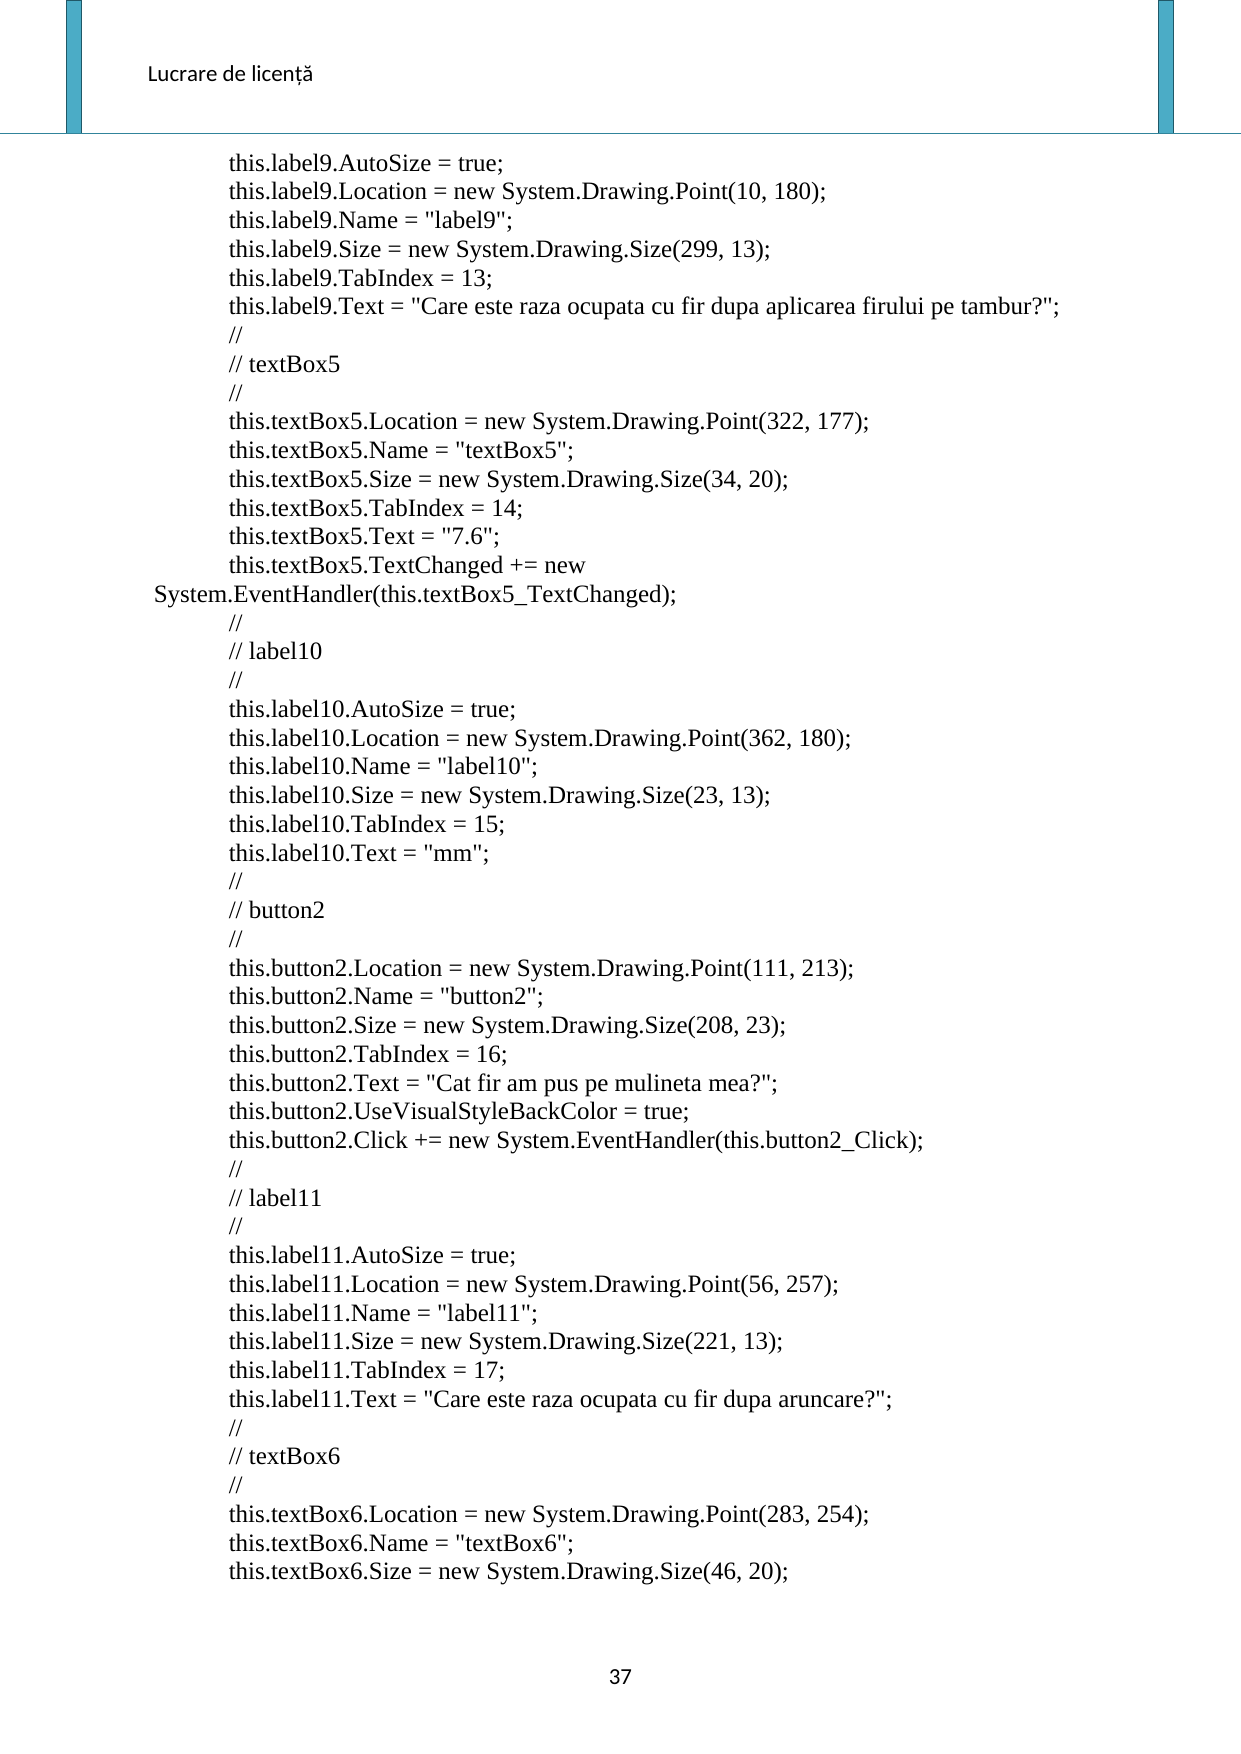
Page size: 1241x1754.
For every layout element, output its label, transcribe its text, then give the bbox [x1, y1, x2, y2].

text this.button2.Location = new System.Drawing.Point(111, 213); [153, 953, 1087, 981]
text this.label11.Text = "Care este raza ocupata cu fir dupa aruncare?"; [153, 1384, 1087, 1413]
text this.label11.TabIndex = 17; [153, 1355, 1087, 1384]
text this.label9.TabIndex = 13; [153, 263, 1087, 291]
text this.label10.TabIndex = 15; [153, 809, 1087, 838]
text // textBox5 [153, 349, 1087, 378]
text // [153, 608, 1087, 636]
text this.label11.Size = new System.Drawing.Size(221, 13); [153, 1326, 1087, 1355]
text this.label9.Location = new System.Drawing.Point(10, 180); [153, 176, 1087, 205]
text this.button2.TabIndex = 16; [153, 1039, 1087, 1068]
text this.textBox6.Location = new System.Drawing.Point(283, 254); [153, 1499, 1087, 1528]
text this.label11.AutoSize = true; [153, 1240, 1087, 1269]
text this.button2.Text = "Cat fir am pus pe mulineta mea?"; [153, 1068, 1087, 1096]
text // [153, 1211, 1087, 1240]
text this.textBox5.Text = "7.6"; [153, 521, 1087, 550]
text this.label9.AutoSize = true; [153, 148, 1087, 176]
text this.label10.Text = "mm"; [153, 838, 1087, 866]
text this.textBox5.TabIndex = 14; [153, 493, 1087, 521]
text // [153, 1470, 1087, 1499]
text // label11 [153, 1183, 1087, 1211]
text this.label10.Size = new System.Drawing.Size(23, 13); [153, 780, 1087, 809]
text // [153, 320, 1087, 349]
text // [153, 1413, 1087, 1441]
text // [153, 924, 1087, 953]
text this.button2.Click += new System.EventHandler(this.button2_Click); [153, 1125, 1087, 1154]
text this.textBox5.Location = new System.Drawing.Point(322, 177); [153, 406, 1087, 435]
text this.textBox6.Name = "textBox6"; [153, 1528, 1087, 1556]
text this.textBox5.TextChanged += new System.EventHandler(this.textBox5_TextChanged); [153, 550, 1087, 608]
text // [153, 378, 1087, 406]
text this.label9.Text = "Care este raza ocupata cu fir dupa aplicarea firului pe tambur?"; [153, 291, 1087, 320]
text this.textBox6.Size = new System.Drawing.Size(46, 20); [153, 1556, 1087, 1585]
text this.label9.Name = "label9"; [153, 205, 1087, 234]
text this.label11.Name = "label11"; [153, 1298, 1087, 1326]
text this.textBox5.Size = new System.Drawing.Size(34, 20); [153, 464, 1087, 493]
text this.label10.Location = new System.Drawing.Point(362, 180); [153, 723, 1087, 751]
text this.button2.Name = "button2"; [153, 981, 1087, 1010]
text // button2 [153, 895, 1087, 924]
text // [153, 866, 1087, 895]
text // label10 [153, 636, 1087, 665]
text this.label10.Name = "label10"; [153, 751, 1087, 780]
text // [153, 1154, 1087, 1183]
text this.label11.Location = new System.Drawing.Point(56, 257); [153, 1269, 1087, 1298]
text this.textBox5.Name = "textBox5"; [153, 435, 1087, 464]
text this.label9.Size = new System.Drawing.Size(299, 13); [153, 234, 1087, 263]
text // textBox6 [153, 1441, 1087, 1470]
text this.label10.AutoSize = true; [153, 694, 1087, 723]
text this.button2.UseVisualStyleBackColor = true; [153, 1096, 1087, 1125]
text // [153, 665, 1087, 694]
text this.button2.Size = new System.Drawing.Size(208, 23); [153, 1010, 1087, 1039]
